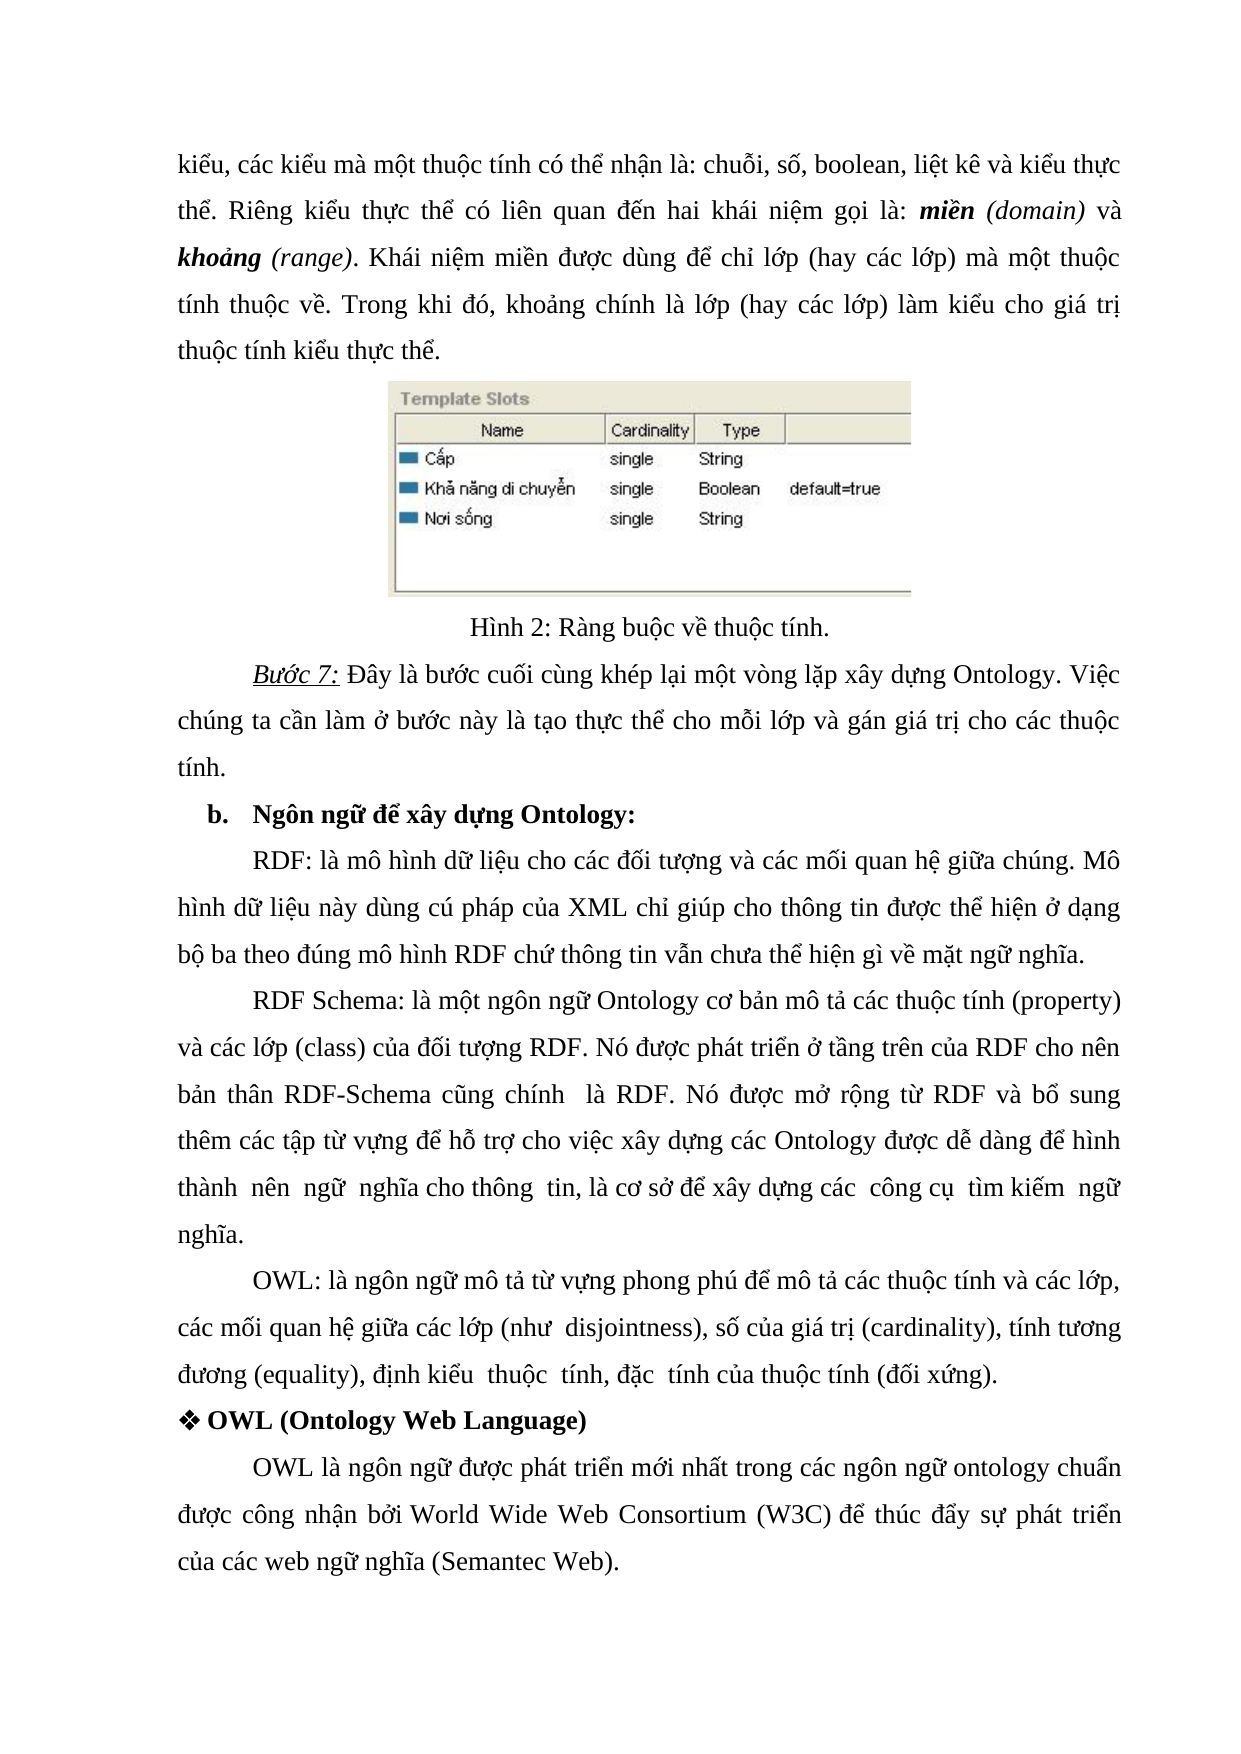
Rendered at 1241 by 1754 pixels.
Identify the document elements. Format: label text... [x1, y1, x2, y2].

text Hình 2: Ràng buộc về thuộc tính. [177, 611, 1122, 642]
list Ngôn ngữ để xây dựng Ontology: [207, 798, 1122, 829]
text RDF: là mô hình dữ liệu cho các đối tượng và các mối quan hệ giữa chúng. Mô hình dữ liệu này dùng cú pháp của XML chỉ giúp cho thông tin được thể hiện ở dạng bộ ba theo đúng mô hình RDF chứ thông tin vẫn chưa thể hiện gì về mặt ngữ nghĩa. [177, 844, 1122, 969]
text Bước 7: Đây là bước cuối cùng khép lại một vòng lặp xây dựng Ontology. Việc chúng ta cần làm ở bước này là tạo thực thể cho mỗi lớp và gán giá trị cho các thuộc tính. [177, 658, 1122, 782]
list OWL (Ontology Web Language) [177, 1404, 1122, 1436]
